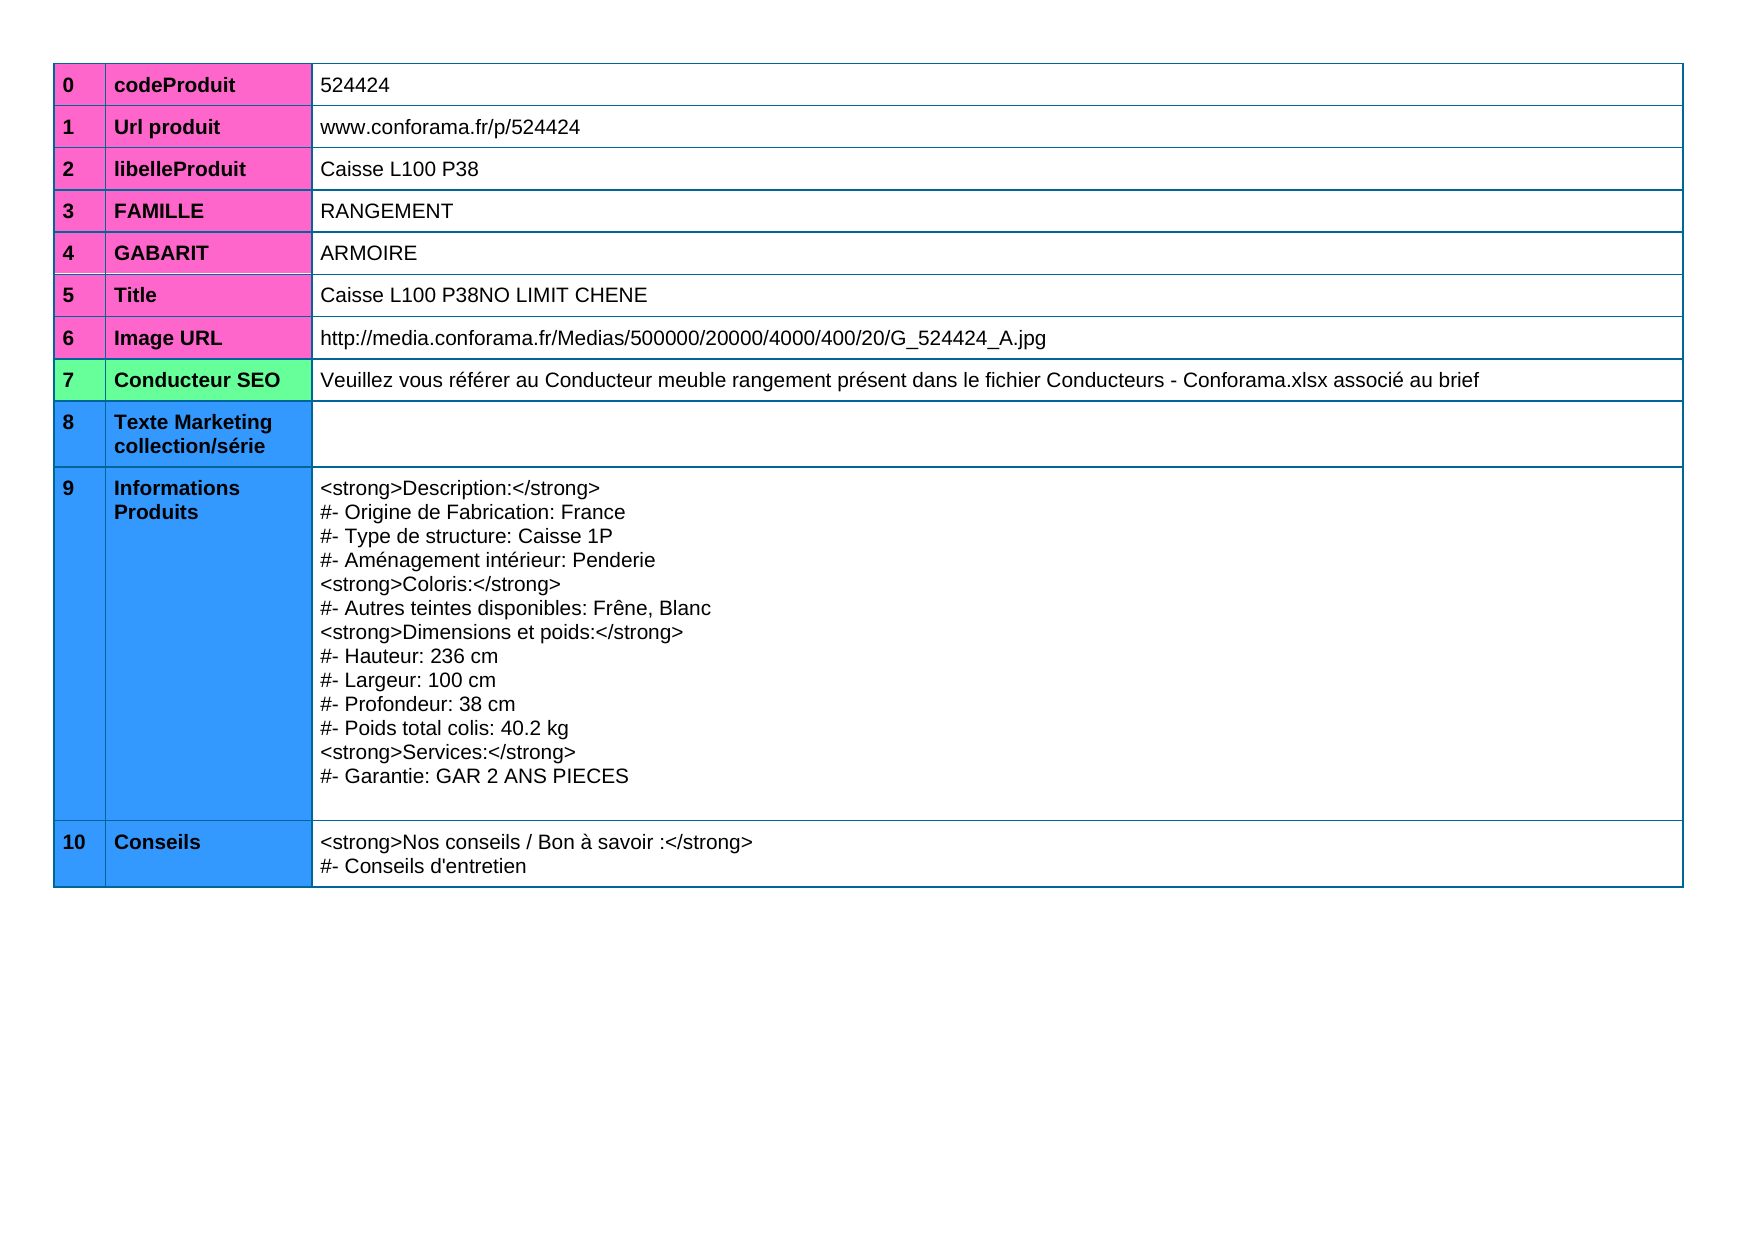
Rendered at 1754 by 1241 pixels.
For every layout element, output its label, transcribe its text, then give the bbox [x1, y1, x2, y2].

table_cell 10 [55, 821, 105, 886]
table_cell 6 [55, 317, 105, 358]
table_cell 7 [55, 360, 105, 400]
table_cell Conseils [106, 821, 311, 886]
table_cell <strong>Description:</strong> #- Origine de Fabrication: France #- Type de structure: Caisse 1P #- Aménagement intérieur: Penderie <strong>Coloris:</strong> #- Autres teintes disponibles: Frêne, Blanc <strong>Dimensions et poids:</strong> #- Hauteur: 236 cm #- Largeur: 100 cm #- Profondeur: 38 cm #- Poids total colis: 40.2 kg <strong>Services:</strong> #- Garantie: GAR 2 ANS PIECES [313, 468, 1682, 820]
table_cell ARMOIRE [313, 233, 1682, 273]
table_cell libelleProduit [106, 148, 311, 189]
table_cell Title [106, 275, 311, 316]
table_header 524424 [313, 64, 1682, 105]
table_cell [313, 402, 1682, 466]
table_cell <strong>Nos conseils / Bon à savoir :</strong> #- Conseils d'entretien [313, 821, 1682, 886]
table_cell www.conforama.fr/p/524424 [313, 106, 1682, 147]
table_cell Url produit [106, 106, 311, 147]
table_cell Caisse L100 P38 [313, 148, 1682, 189]
table_cell Veuillez vous référer au Conducteur meuble rangement présent dans le fichier Conducteurs - Conforama.xlsx associé au brief [313, 360, 1682, 400]
table_cell RANGEMENT [313, 191, 1682, 231]
table_cell 1 [55, 106, 105, 147]
table_cell 8 [55, 402, 105, 466]
table_cell 2 [55, 148, 105, 189]
table_cell http://media.conforama.fr/Medias/500000/20000/4000/400/20/G_524424_A.jpg [313, 317, 1682, 358]
table_cell Informations Produits [106, 468, 311, 820]
table_cell 9 [55, 468, 105, 820]
table_cell Image URL [106, 317, 311, 358]
table_cell FAMILLE [106, 191, 311, 231]
table_header codeProduit [106, 64, 311, 105]
table_cell GABARIT [106, 233, 311, 273]
table_cell Texte Marketing collection/série [106, 402, 311, 466]
table_cell 3 [55, 191, 105, 231]
table_cell 5 [55, 275, 105, 316]
table_header 0 [55, 64, 105, 105]
table_cell Caisse L100 P38NO LIMIT CHENE [313, 275, 1682, 316]
table_cell Conducteur SEO [106, 360, 311, 400]
table_cell 4 [55, 233, 105, 273]
